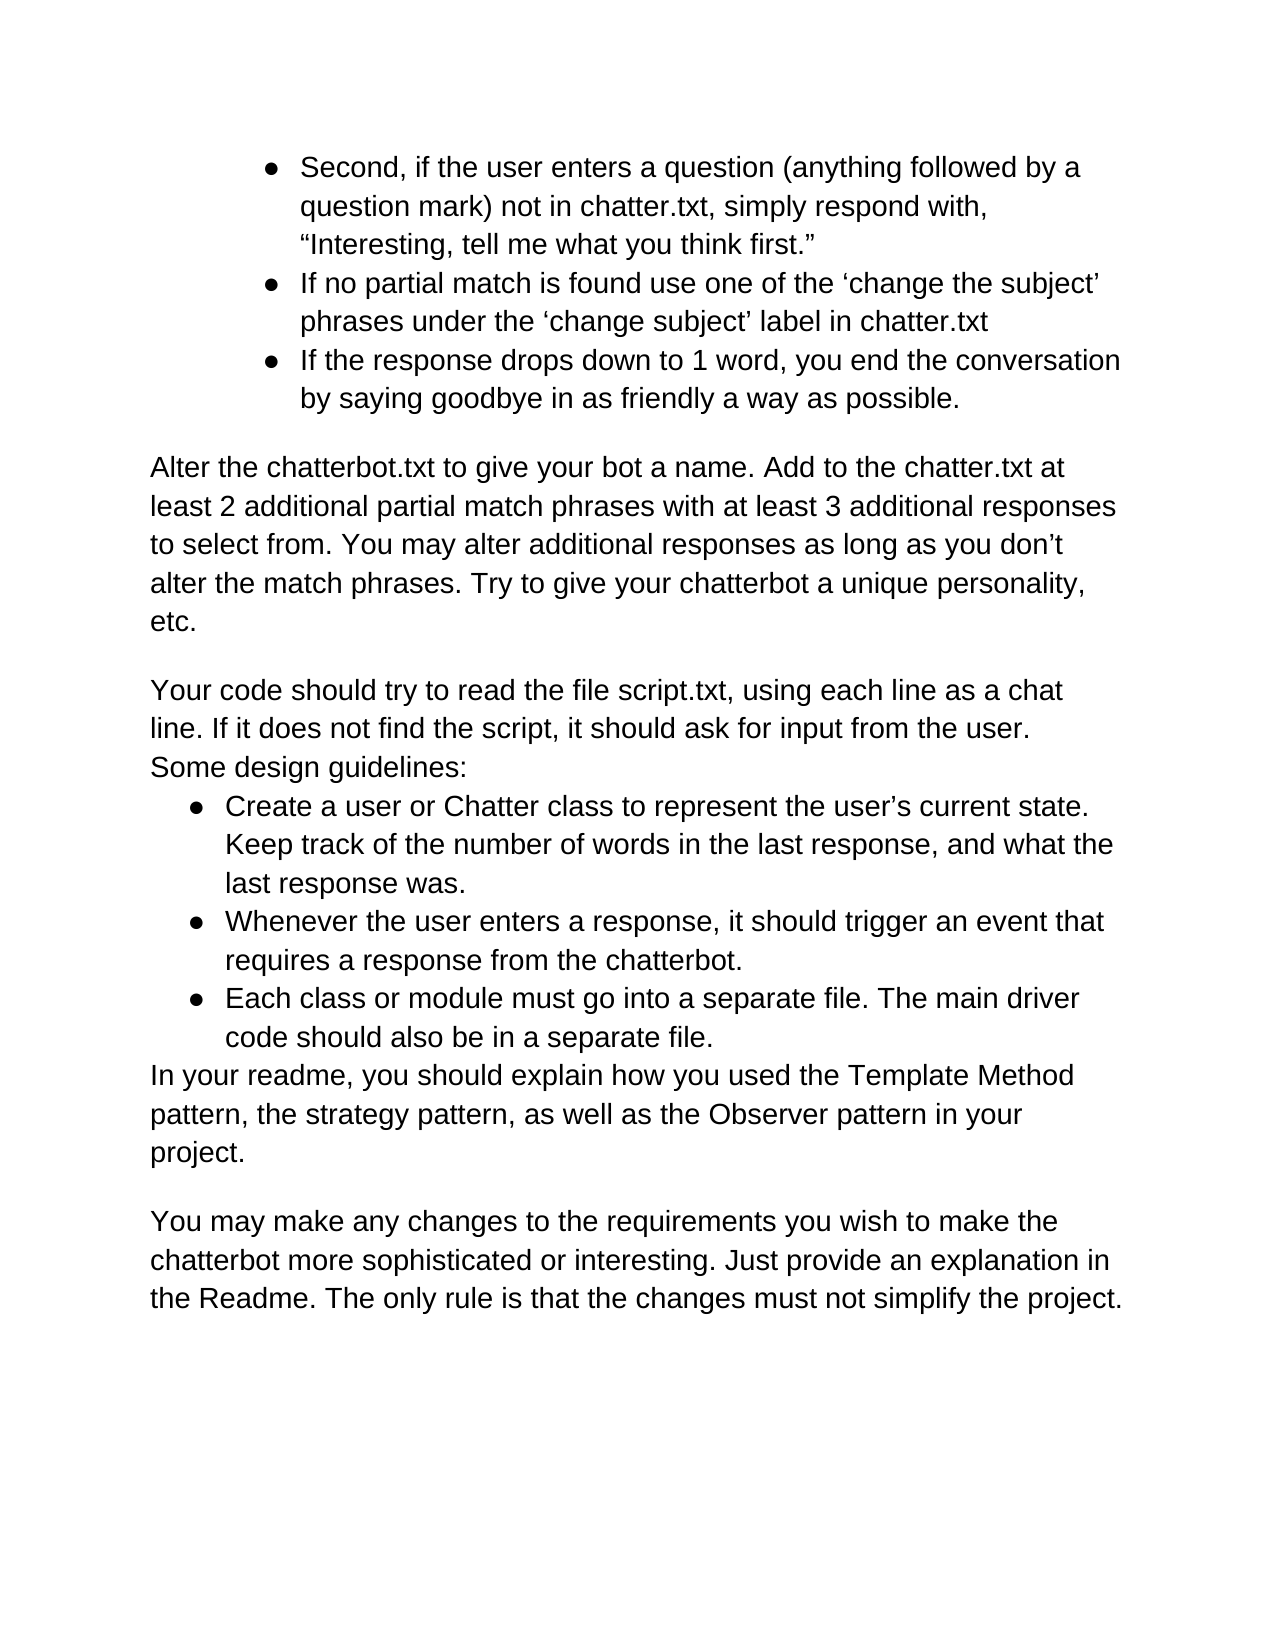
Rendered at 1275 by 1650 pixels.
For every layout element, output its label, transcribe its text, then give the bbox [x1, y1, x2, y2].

list Second, if the user enters a question (anything followed by a question mark) not in chatter.txt, simply respond with, “Interesting, tell me what you think first.” [262, 150, 1125, 261]
list If no partial match is found use one of the ‘change the subject’ phrases under the ‘change subject’ label in chatter.txt [262, 266, 1125, 338]
list If the response drops down to 1 word, you end the conversation by saying goodbye in as friendly a way as possible. [262, 343, 1125, 415]
text Alter the chatterbot.txt to give your bot a name. Add to the chatter.txt at least 2 additional partial match phrases with at least 3 additional responses to select from. You may alter additional responses as long as you don’t alter the match phrases. Try to give your chatterbot a unique personality, etc. [150, 450, 1125, 638]
list Create a user or Chatter class to represent the user’s current state. Keep track of the number of words in the last response, and what the last response was. [187, 788, 1125, 899]
text In your readme, you should explain how you used the Template Method pattern, the strategy pattern, as well as the Observer pattern in your project. [150, 1058, 1125, 1169]
list Each class or module must go into a separate file. The main driver code should also be in a separate file. [187, 981, 1125, 1053]
text Your code should try to read the file script.txt, using each line as a chat line. If it does not find the script, it should ask for input from the user. [150, 673, 1125, 745]
list Whenever the user enters a response, it should trigger an event that requires a response from the chatterbot. [187, 904, 1125, 976]
text Some design guidelines: [150, 750, 1125, 783]
text You may make any changes to the requirements you wish to make the chatterbot more sophisticated or interesting. Just provide an explanation in the Readme. The only rule is that the changes must not simplify the project. [150, 1204, 1125, 1315]
